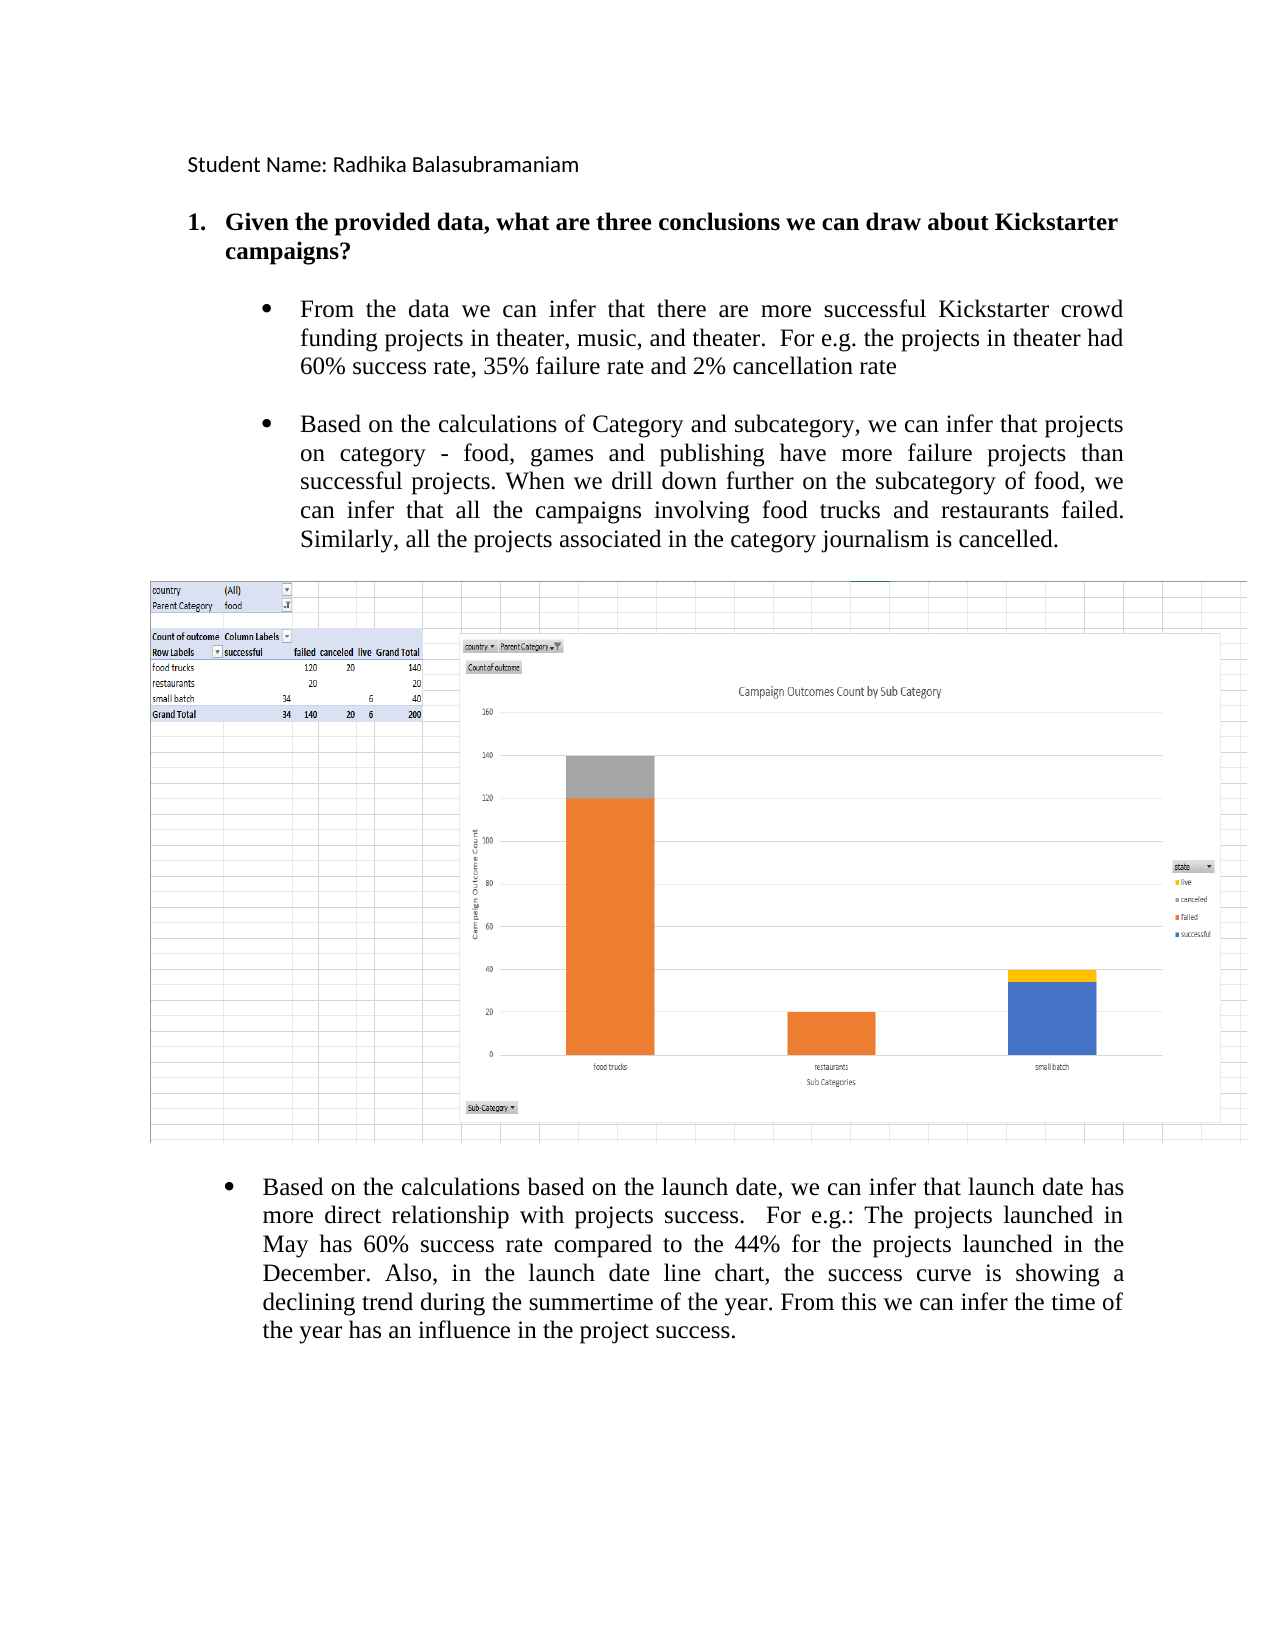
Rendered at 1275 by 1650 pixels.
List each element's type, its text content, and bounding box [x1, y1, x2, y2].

list Based on the calculations of Category and subcategory, we can infer that projects on category - food, games and publishing have more failure projects than successful projects. When we drill down further on the subcategory of food, we can infer that all the campaigns involving food trucks and restaurants failed. Similarly, all the projects associated in the category journalism is cancelled. [262, 409, 1125, 553]
list Based on the calculations based on the launch date, we can infer that launch date has more direct relationship with projects success. For e.g.: The projects launched in May has 60% success rate compared to the 44% for the projects launched in the December. Also, in the launch date line chart, the success curve is showing a declining trend during the summertime of the year. From this we can infer the time of the year has an influence in the project success. [225, 1172, 1125, 1344]
list From the data we can infer that there are more successful Kickstarter crowd funding projects in theater, music, and theater. For e.g. the projects in theater had 60% success rate, 35% failure rate and 2% cancellation rate [262, 294, 1125, 380]
list Given the provided data, what are three conclusions we can draw about Kickstarter campaigns? [187, 207, 1125, 265]
picture [150, 581, 1247, 1143]
text Student Name: Radhika Balasubramaniam [187, 150, 1125, 178]
